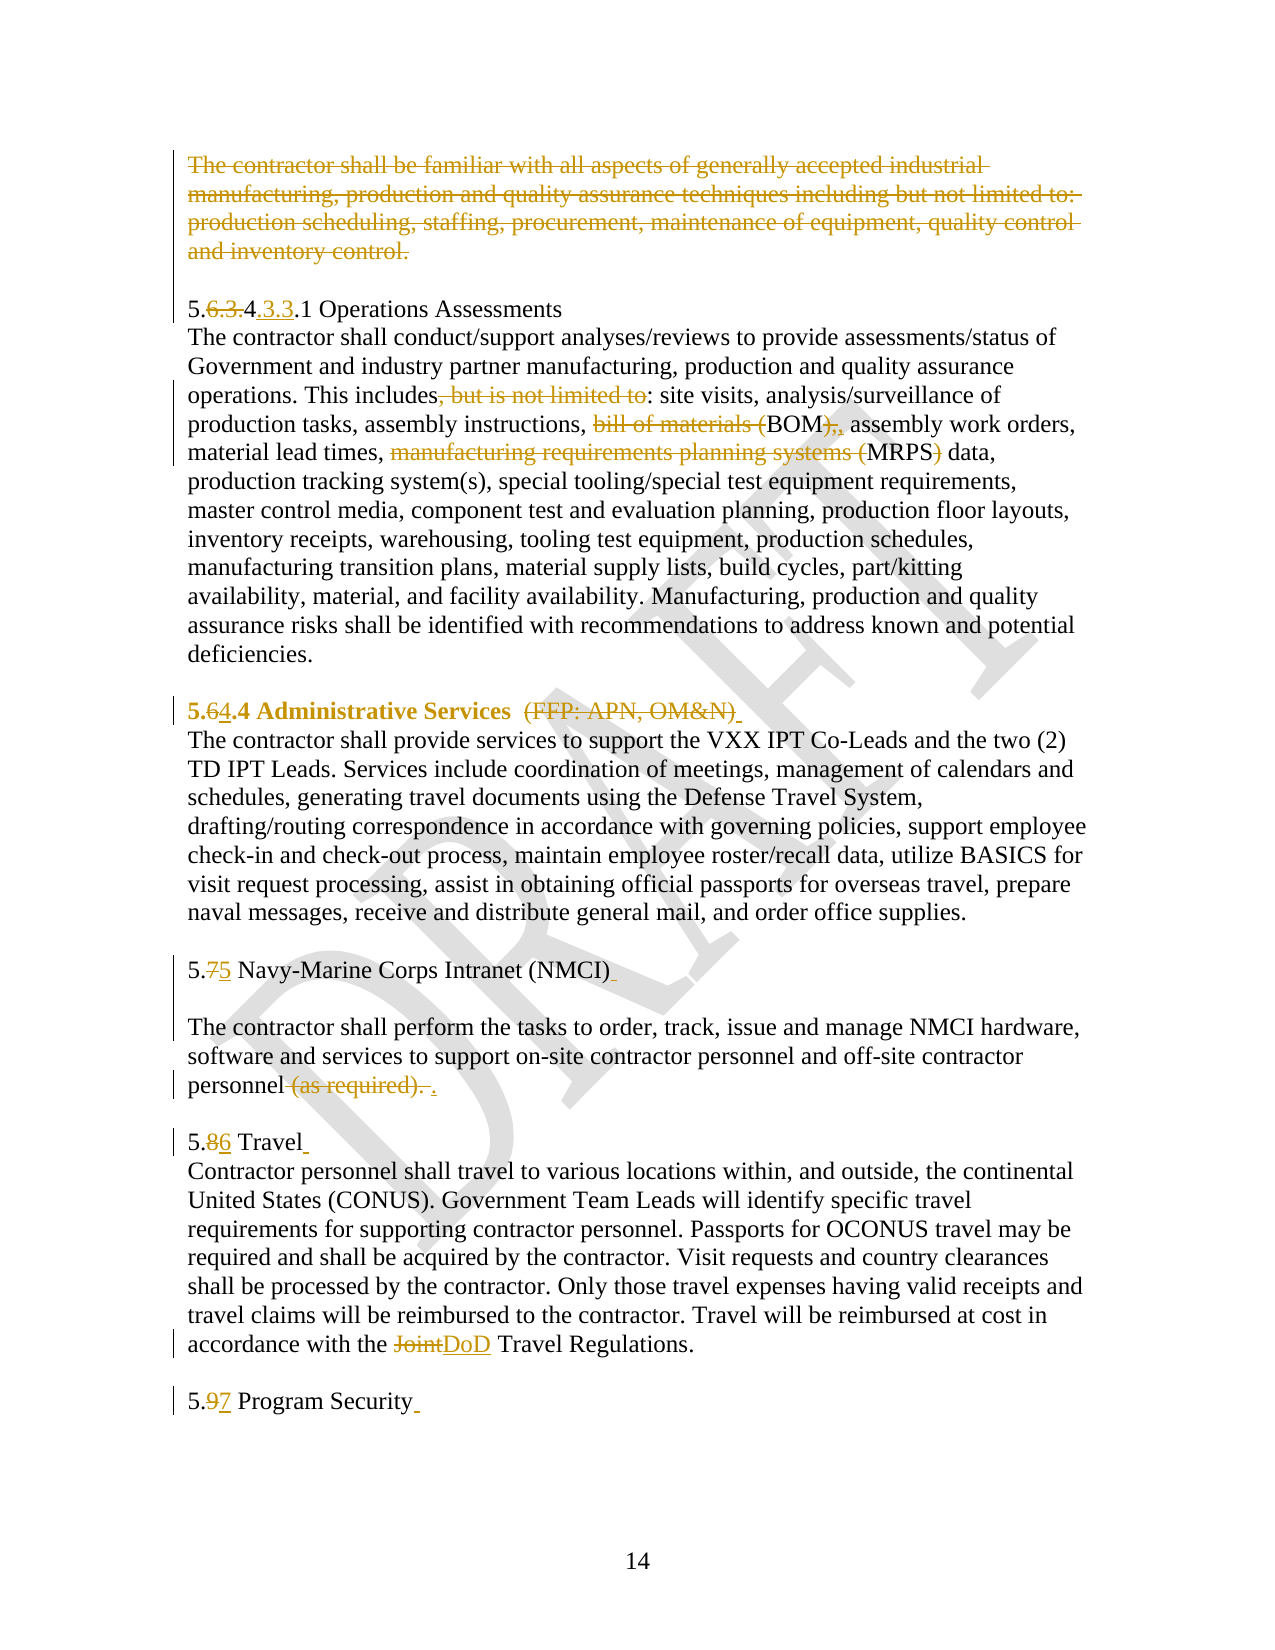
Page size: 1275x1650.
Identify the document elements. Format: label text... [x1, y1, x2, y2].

text The contractor shall perform the tasks to order, track, issue and manage NMCI hardware, software and services to support on-site contractor personnel and off-site contractor personnel [187, 1012, 1087, 1099]
text 5. Program Security [187, 1386, 1087, 1415]
text 5. Travel [187, 1127, 1087, 1156]
text The contractor shall conduct/support analyses/reviews to provide assessments/status of Government and industry partner manufacturing, production and quality assurance operations. This includes: site visits, analysis/surveillance of production tasks, assembly instructions, BOM assembly work orders, material lead times, MRPS data, production tracking system(s), special tooling/special test equipment requirements, master control media, component test and evaluation planning, production floor layouts, inventory receipts, warehousing, tooling test equipment, production schedules, manufacturing transition plans, material supply lists, build cycles, part/kitting availability, material, and facility availability. Manufacturing, production and quality assurance risks shall be identified with recommendations to address known and potential deficiencies. [187, 322, 1087, 667]
text 5..4 Administrative Services [187, 696, 1087, 725]
text The contractor shall provide services to support the VXX IPT Co-Leads and the two (2) TD IPT Leads. Services include coordination of meetings, management of calendars and schedules, generating travel documents using the Defense Travel System, drafting/routing correspondence in accordance with governing policies, support employee check-in and check-out process, maintain employee roster/recall data, utilize BASICS for visit request processing, assist in obtaining official passports for overseas travel, prepare naval messages, receive and distribute general mail, and order office supplies. [187, 725, 1087, 926]
text 5. Navy-Marine Corps Intranet (NMCI) [187, 955, 1087, 984]
text 5.4.1 Operations Assessments [187, 294, 1087, 322]
text Contractor personnel shall travel to various locations within, and outside, the continental United States (CONUS). Government Team Leads will identify specific travel requirements for supporting contractor personnel. Passports for OCONUS travel may be required and shall be acquired by the contractor. Visit requests and country clearances shall be processed by the contractor. Only those travel expenses having valid receipts and travel claims will be reimbursed to the contractor. Travel will be reimbursed at cost in accordance with the Travel Regulations. [187, 1156, 1087, 1357]
